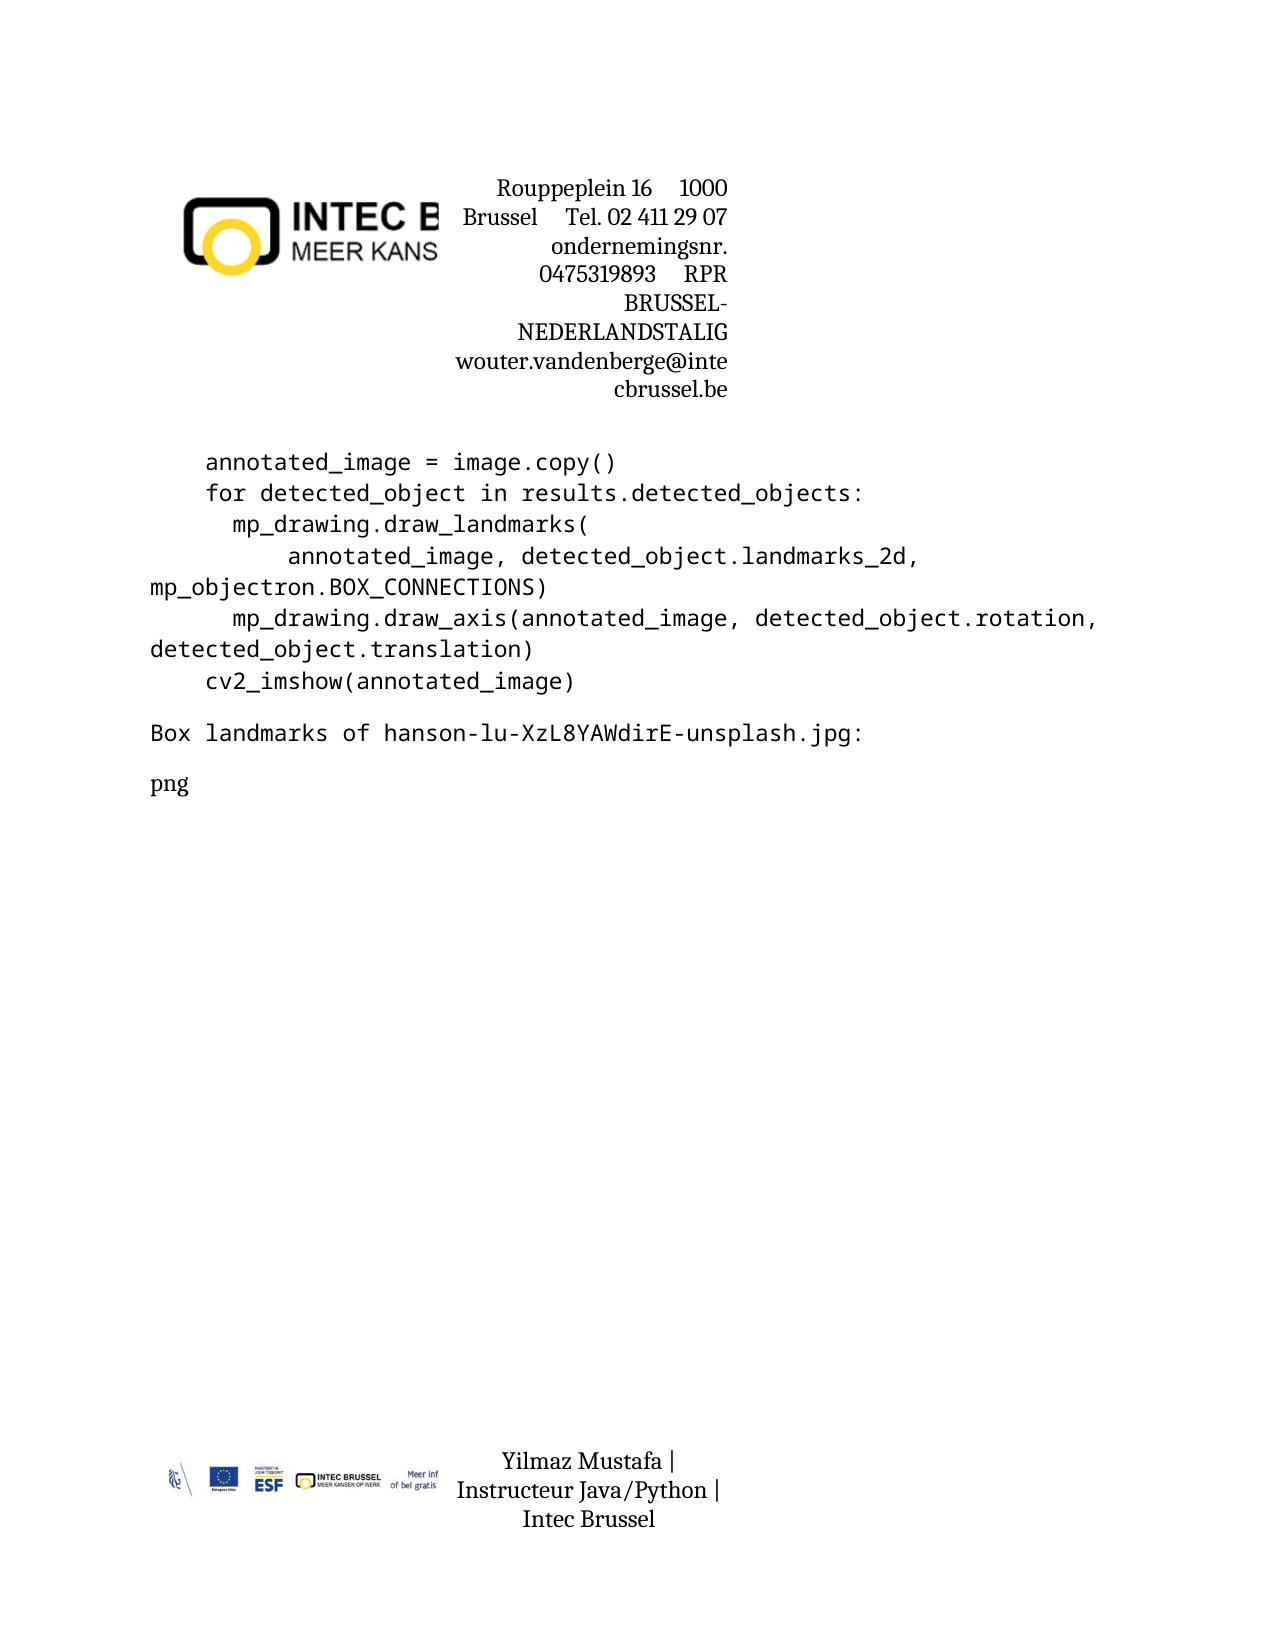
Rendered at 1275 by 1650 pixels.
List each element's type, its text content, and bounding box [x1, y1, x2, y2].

text Box landmarks of hanson-lu-XzL8YAWdirE-unsplash.jpg: [150, 717, 1125, 748]
picture [168, 1447, 439, 1512]
text png [150, 769, 1125, 797]
picture [168, 174, 439, 293]
